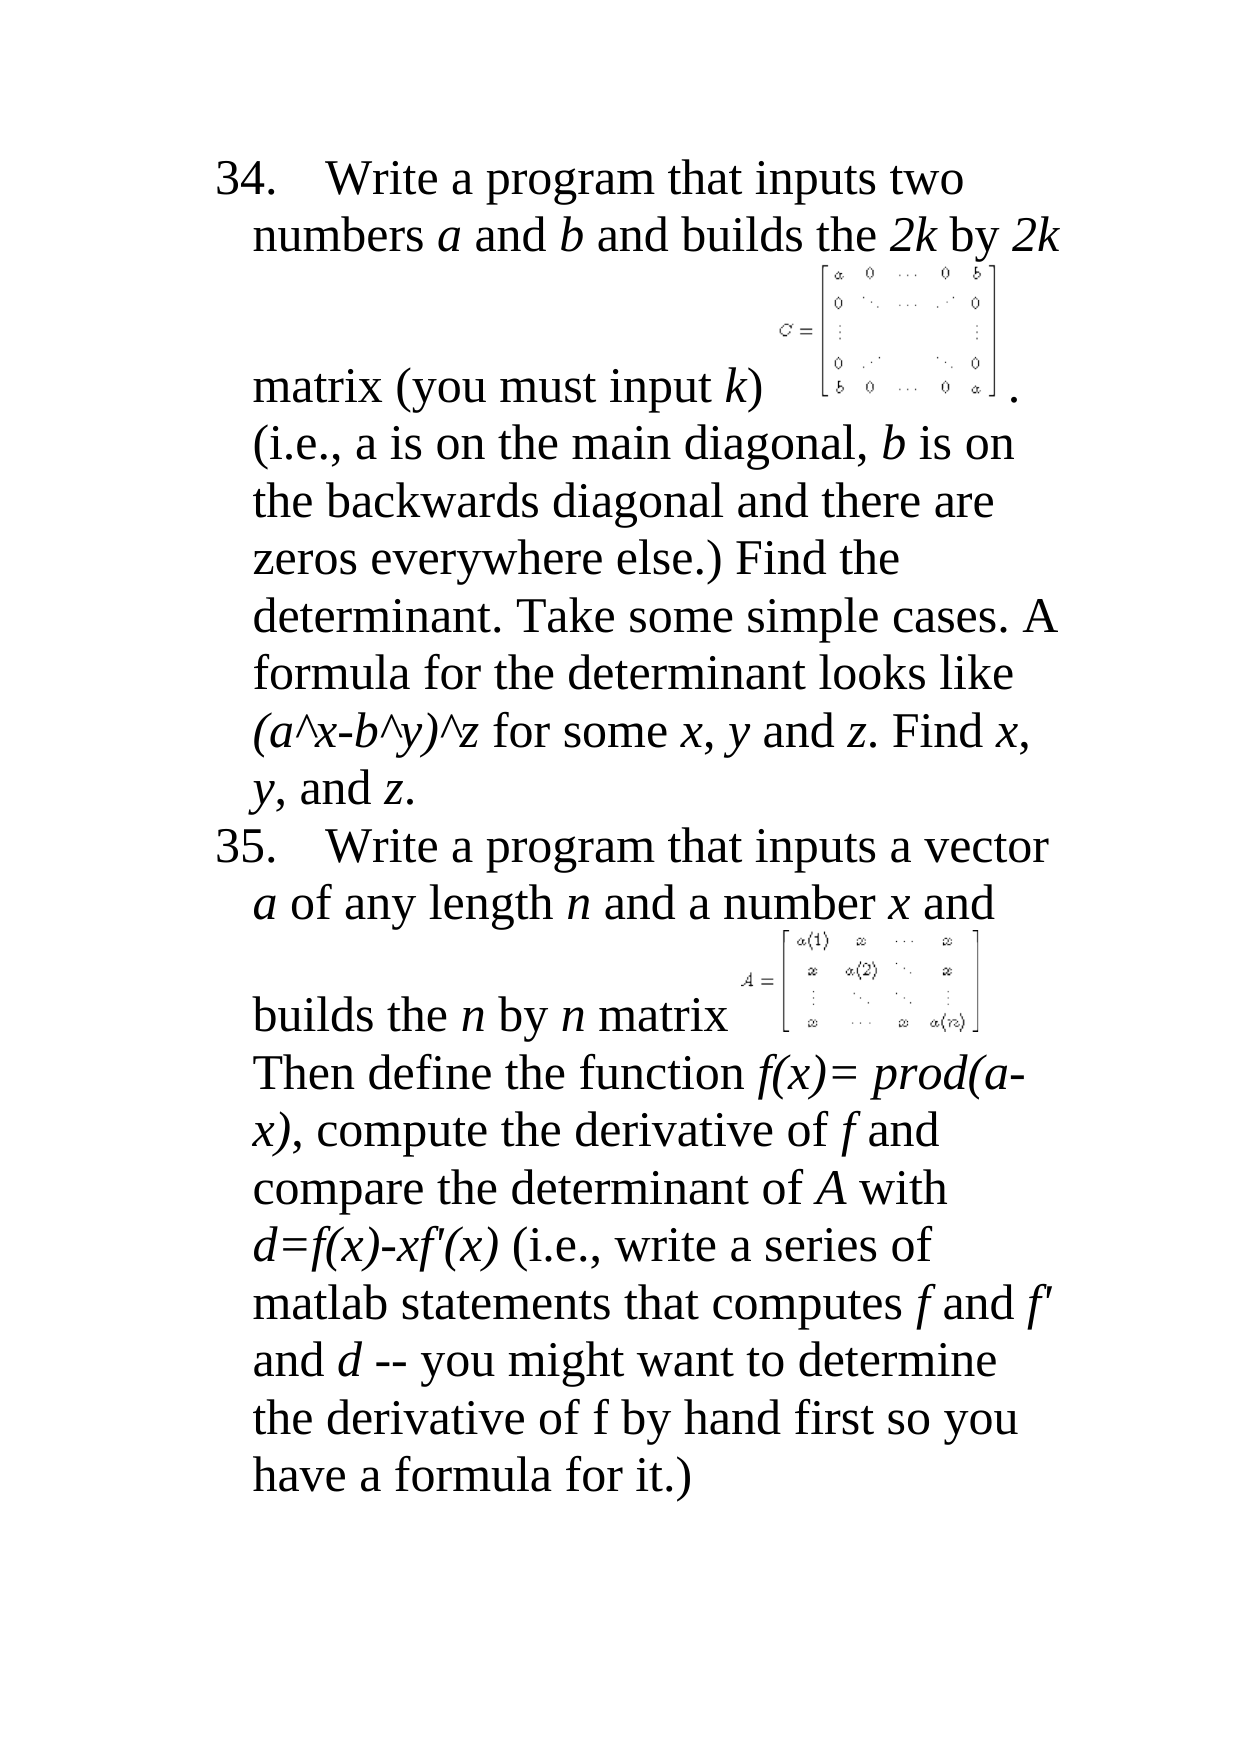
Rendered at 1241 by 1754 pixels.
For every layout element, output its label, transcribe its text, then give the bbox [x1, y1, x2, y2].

picture [775, 262, 1008, 403]
list Write a program that inputs a vector a of any length n and a number x and builds the n by n matrix Then define the function f(x)= prod(a-x), compute the derivative of f and compare the determinant of A with d=f(x)-xf'(x) (i.e., write a series of matlab statements that computes f and f' and d -- you might want to determine the derivative of f by hand first so you have a formula for it.) [215, 816, 1063, 1502]
list Write a program that inputs two numbers a and b and builds the 2k by 2k matrix (you must input k) . (i.e., a is on the main diagonal, b is on the backwards diagonal and there are zeros everywhere else.) Find the determinant. Take some simple cases. A formula for the determinant looks like (a^x-b^y)^z for some x, y and z. Find x, y, and z. [215, 148, 1063, 816]
picture [741, 930, 979, 1032]
